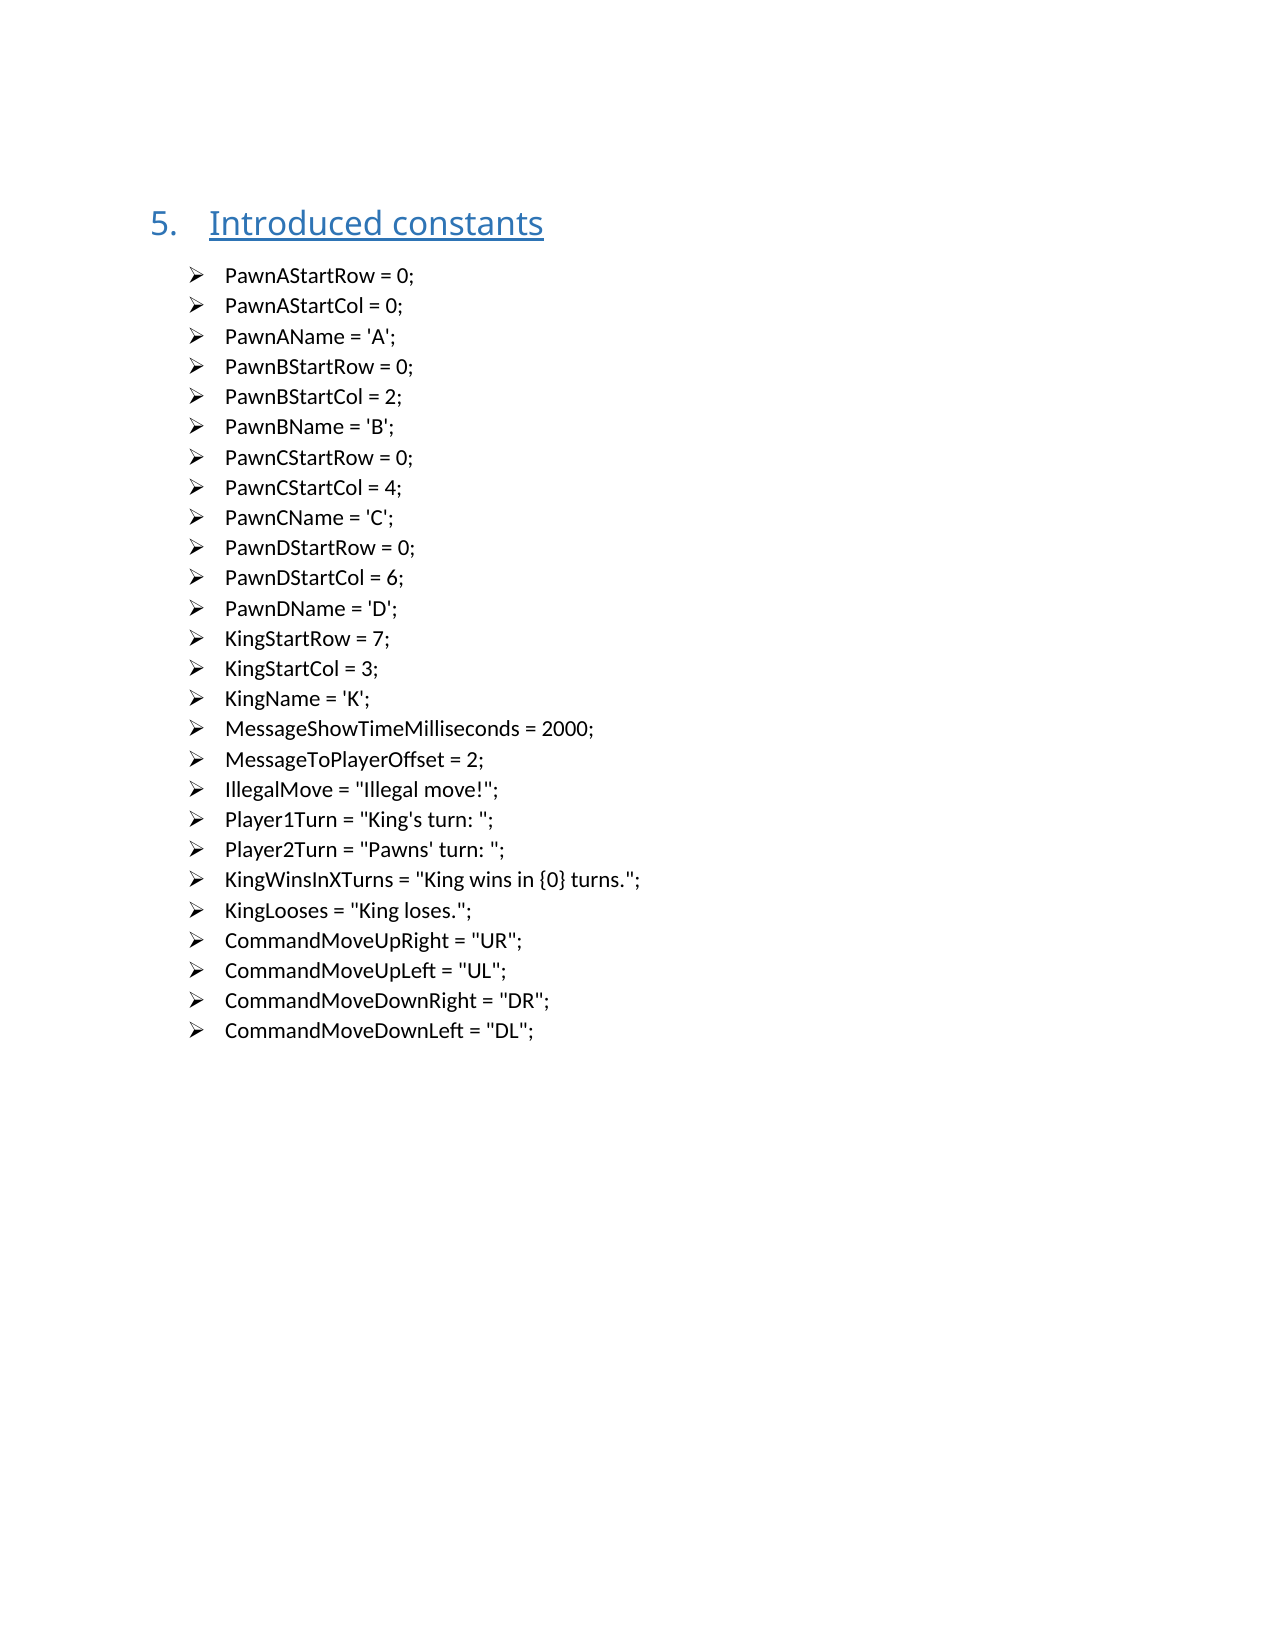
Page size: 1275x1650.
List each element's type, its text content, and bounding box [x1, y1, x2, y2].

list PawnAName = 'A'; [187, 322, 1125, 350]
list PawnBStartRow = 0; [187, 352, 1125, 380]
list CommandMoveDownRight = "DR"; [187, 986, 1125, 1014]
list KingLooses = "King loses."; [187, 896, 1125, 924]
list KingName = 'K'; [187, 684, 1125, 712]
list KingWinsInXTurns = "King wins in {0} turns."; [187, 866, 1125, 894]
list KingStartRow = 7; [187, 624, 1125, 652]
list Player1Turn = "King's turn: "; [187, 805, 1125, 833]
list KingStartCol = 3; [187, 654, 1125, 682]
list IllegalMove = "Illegal move!"; [187, 775, 1125, 803]
list PawnAStartRow = 0; [187, 261, 1125, 289]
list MessageToPlayerOffset = 2; [187, 745, 1125, 773]
list PawnDStartRow = 0; [187, 533, 1125, 561]
list PawnAStartCol = 0; [187, 292, 1125, 320]
list CommandMoveUpRight = "UR"; [187, 926, 1125, 954]
list CommandMoveUpLeft = "UL"; [187, 956, 1125, 984]
list CommandMoveDownLeft = "DL"; [187, 1017, 1125, 1045]
subtitle Introduced constants [150, 200, 1125, 245]
list Player2Turn = "Pawns' turn: "; [187, 835, 1125, 863]
list MessageShowTimeMilliseconds = 2000; [187, 714, 1125, 743]
list PawnDName = 'D'; [187, 594, 1125, 622]
list PawnCStartCol = 4; [187, 473, 1125, 501]
list PawnBStartCol = 2; [187, 382, 1125, 410]
list PawnDStartCol = 6; [187, 563, 1125, 592]
list PawnCStartRow = 0; [187, 443, 1125, 471]
list PawnBName = 'B'; [187, 412, 1125, 441]
list PawnCName = 'C'; [187, 503, 1125, 531]
